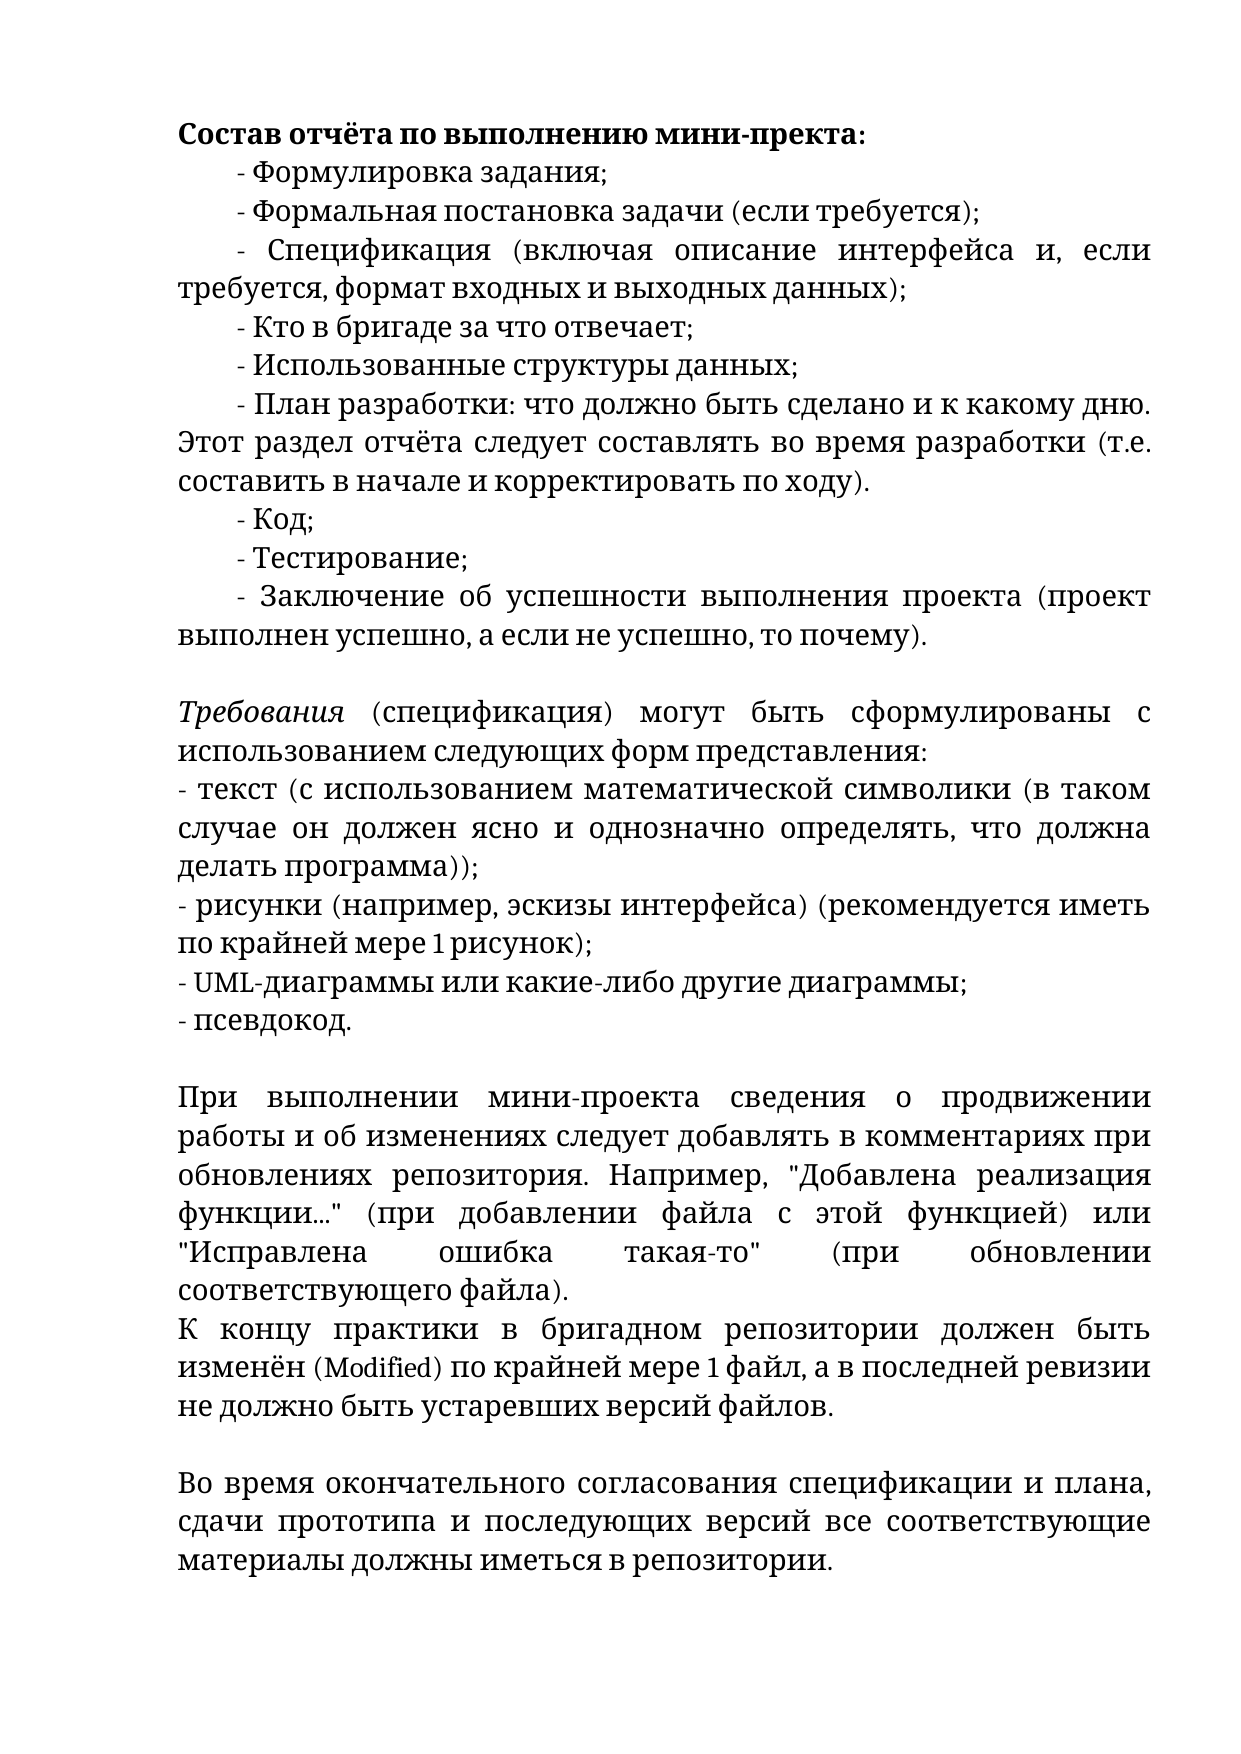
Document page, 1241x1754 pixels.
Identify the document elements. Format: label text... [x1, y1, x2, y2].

text - Формулировка задания; [177, 157, 1152, 190]
text - Спецификация (включая описание интерфейса и, если требуется, формат входных и выходных данных); [177, 234, 1152, 306]
text - рисунки (например, эскизы интерфейса) (рекомендуется иметь по крайней мере 1 рисунок); [177, 889, 1152, 961]
text При выполнении мини-проекта сведения о продвижении работы и об изменениях следует добавлять в комментариях при обновлениях репозитория. Например, "Добавлена реализация функции..." (при добавлении файла с этой функцией) или "Исправлена ошибка такая-то" (при обновлении соответствующего файла). [177, 1082, 1152, 1308]
text - План разработки: что должно быть сделано и к какому дню. Этот раздел отчёта следует составлять во время разработки (т.е. составить в начале и корректировать по ходу). [177, 388, 1152, 498]
text Требования (спецификация) могут быть сформулированы с использованием следующих форм представления: [177, 696, 1152, 768]
text - UML-диаграммы или какие-либо другие диаграммы; [177, 966, 1152, 999]
text - Тестирование; [177, 542, 1152, 576]
text Во время окончательного согласования спецификации и плана, сдачи прототипа и последующих версий все соответствующие материалы должны иметься в репозитории. [177, 1467, 1152, 1578]
text - псевдокод. [177, 1004, 1152, 1038]
text - Кто в бригаде за что отвечает; [177, 311, 1152, 344]
text - текст (с использованием математической символики (в таком случае он должен ясно и однозначно определять, что должна делать программа)); [177, 773, 1152, 884]
text - Формальная постановка задачи (если требуется); [177, 195, 1152, 229]
text Состав отчёта по выполнению мини-пректа: [177, 118, 1152, 152]
text К концу практики в бригадном репозитории должен быть изменён (Modified) по крайней мере 1 файл, а в последней ревизии не должно быть устаревших версий файлов. [177, 1313, 1152, 1423]
text - Код; [177, 503, 1152, 537]
text - Заключение об успешности выполнения проекта (проект выполнен успешно, а если не успешно, то почему). [177, 581, 1152, 653]
text - Использованные структуры данных; [177, 349, 1152, 383]
